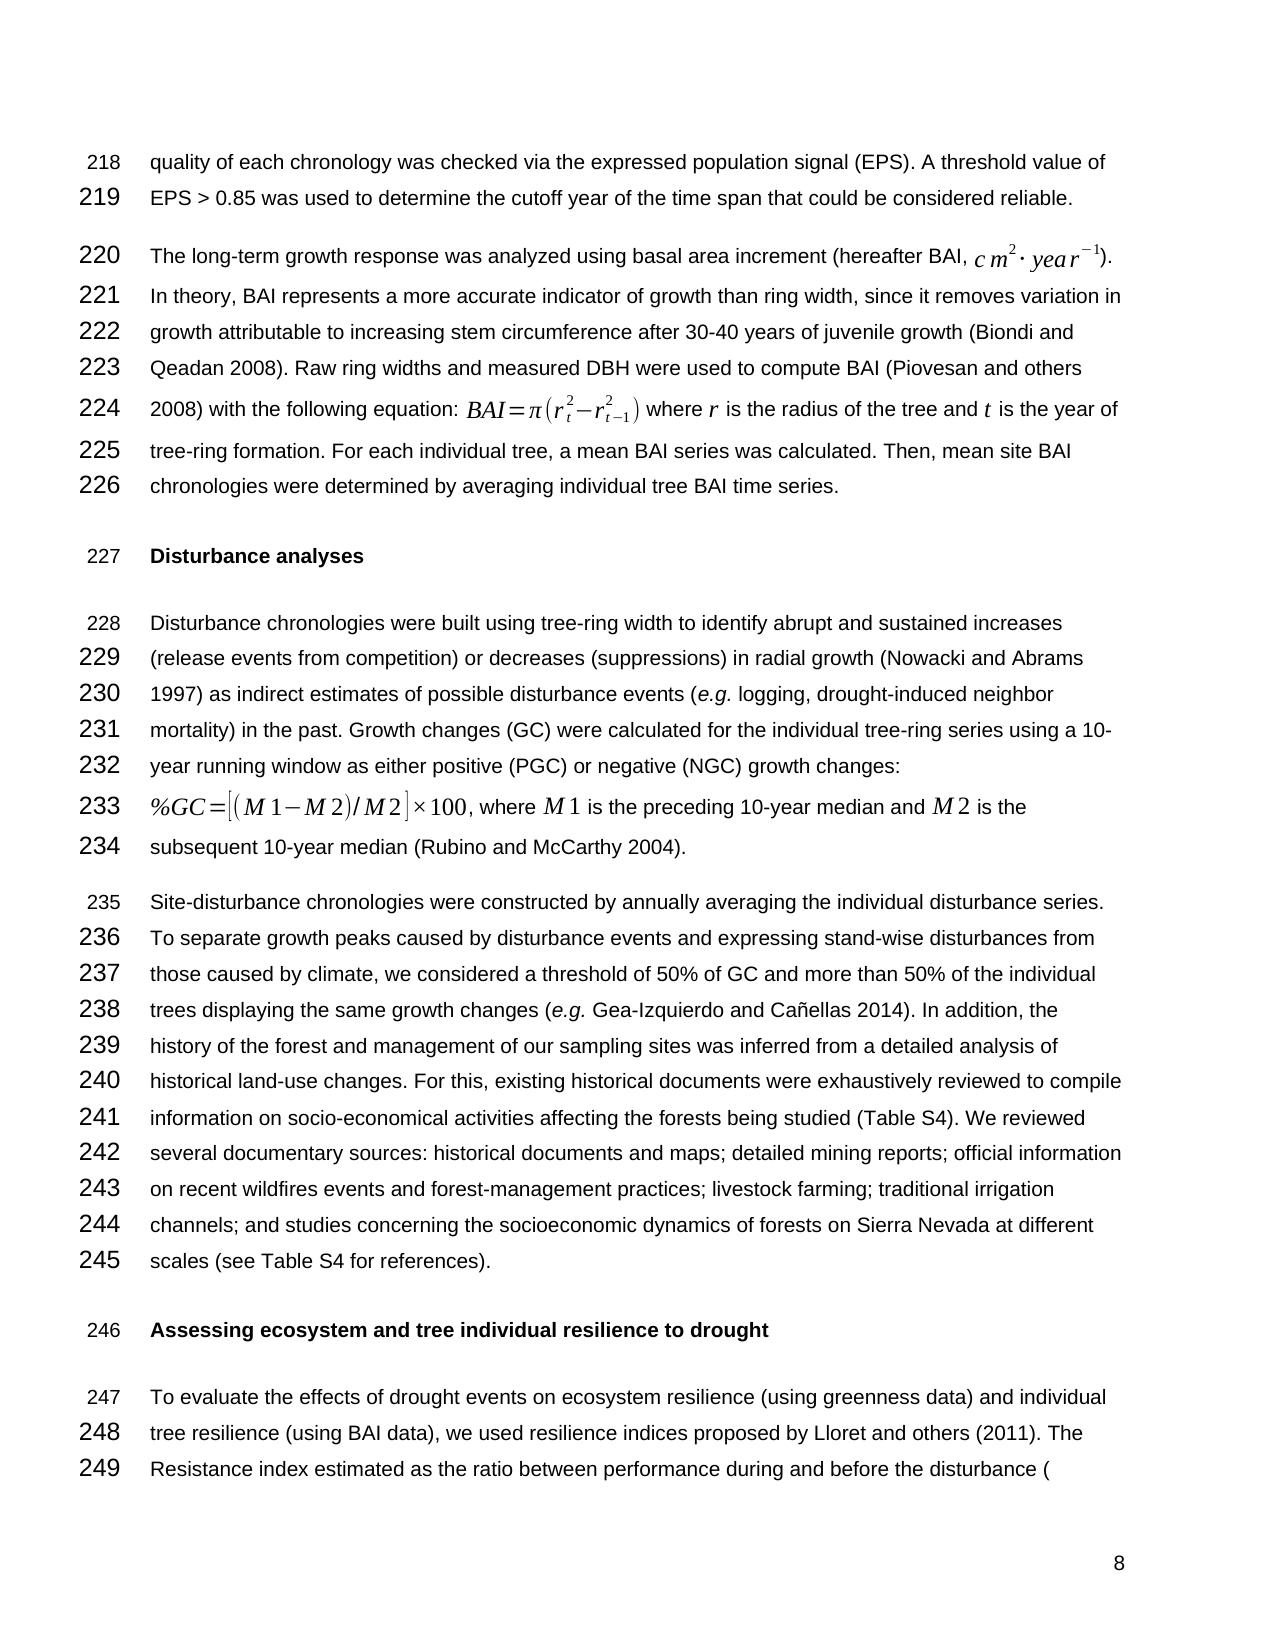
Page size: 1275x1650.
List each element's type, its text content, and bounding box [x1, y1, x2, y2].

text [150, 150, 1125, 210]
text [150, 1385, 1125, 1481]
text The long-term growth response was analyzed using basal area increment (hereafter BAI, ). In theory, BAI represents a more accurate indicator of growth than ring width, since it removes variation in growth attributable to increasing stem circumference after 30-40 years of juvenile growth (Biondi and Qeadan 2008). Raw ring widths and measured DBH were used to compute BAI (Piovesan and others 2008) with the following equation: where is the radius of the tree and is the year of tree-ring formation. For each individual tree, a mean BAI series was calculated. Then, mean site BAI chronologies were determined by averaging individual tree BAI time series. [150, 241, 1125, 498]
subtitle Assessing ecosystem and tree individual resilience to drought [150, 1318, 1125, 1342]
subtitle Disturbance analyses [150, 544, 1125, 568]
text Disturbance chronologies were built using tree-ring width to identify abrupt and sustained increases (release events from competition) or decreases (suppressions) in radial growth (Nowacki and Abrams 1997) as indirect estimates of possible disturbance events (e.g. logging, drought-induced neighbor mortality) in the past. Growth changes (GC) were calculated for the individual tree-ring series using a 10-year running window as either positive (PGC) or negative (NGC) growth changes: , where is the preceding 10-year median and is the subsequent 10-year median (Rubino and McCarthy 2004). [150, 610, 1125, 859]
text Site-disturbance chronologies were constructed by annually averaging the individual disturbance series. To separate growth peaks caused by disturbance events and expressing stand-wise disturbances from those caused by climate, we considered a threshold of 50% of GC and more than 50% of the individual trees displaying the same growth changes (e.g. Gea-Izquierdo and Cañellas 2014). In addition, the history of the forest and management of our sampling sites was inferred from a detailed analysis of historical land-use changes. For this, existing historical documents were exhaustively reviewed to compile information on socio-economical activities affecting the forests being studied (Table S4). We reviewed several documentary sources: historical documents and maps; detailed mining reports; official information on recent wildfires events and forest-management practices; livestock farming; traditional irrigation channels; and studies concerning the socioeconomic dynamics of forests on Sierra Nevada at different scales (see Table S4 for references). [150, 890, 1125, 1273]
